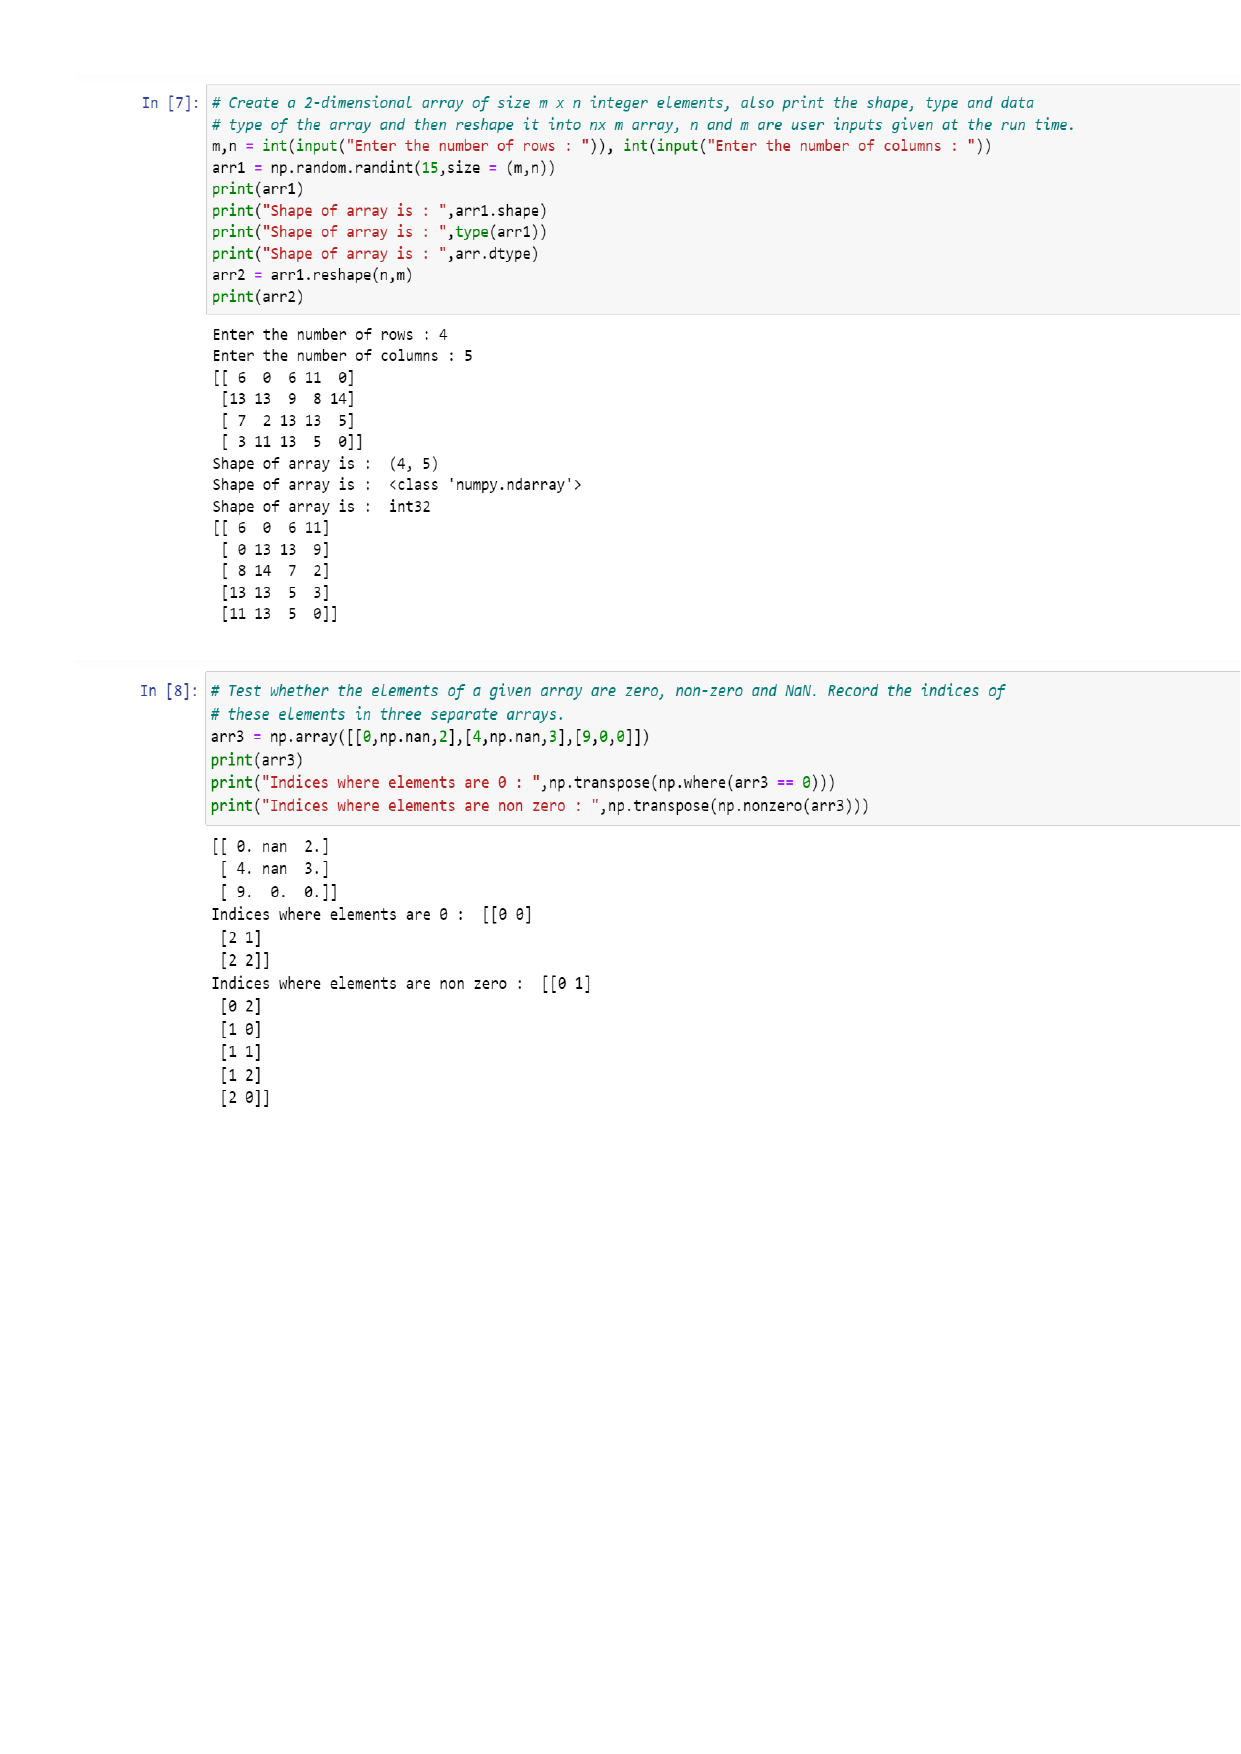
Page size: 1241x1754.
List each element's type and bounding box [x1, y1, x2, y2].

picture [75, 660, 1241, 1134]
picture [75, 75, 1241, 636]
